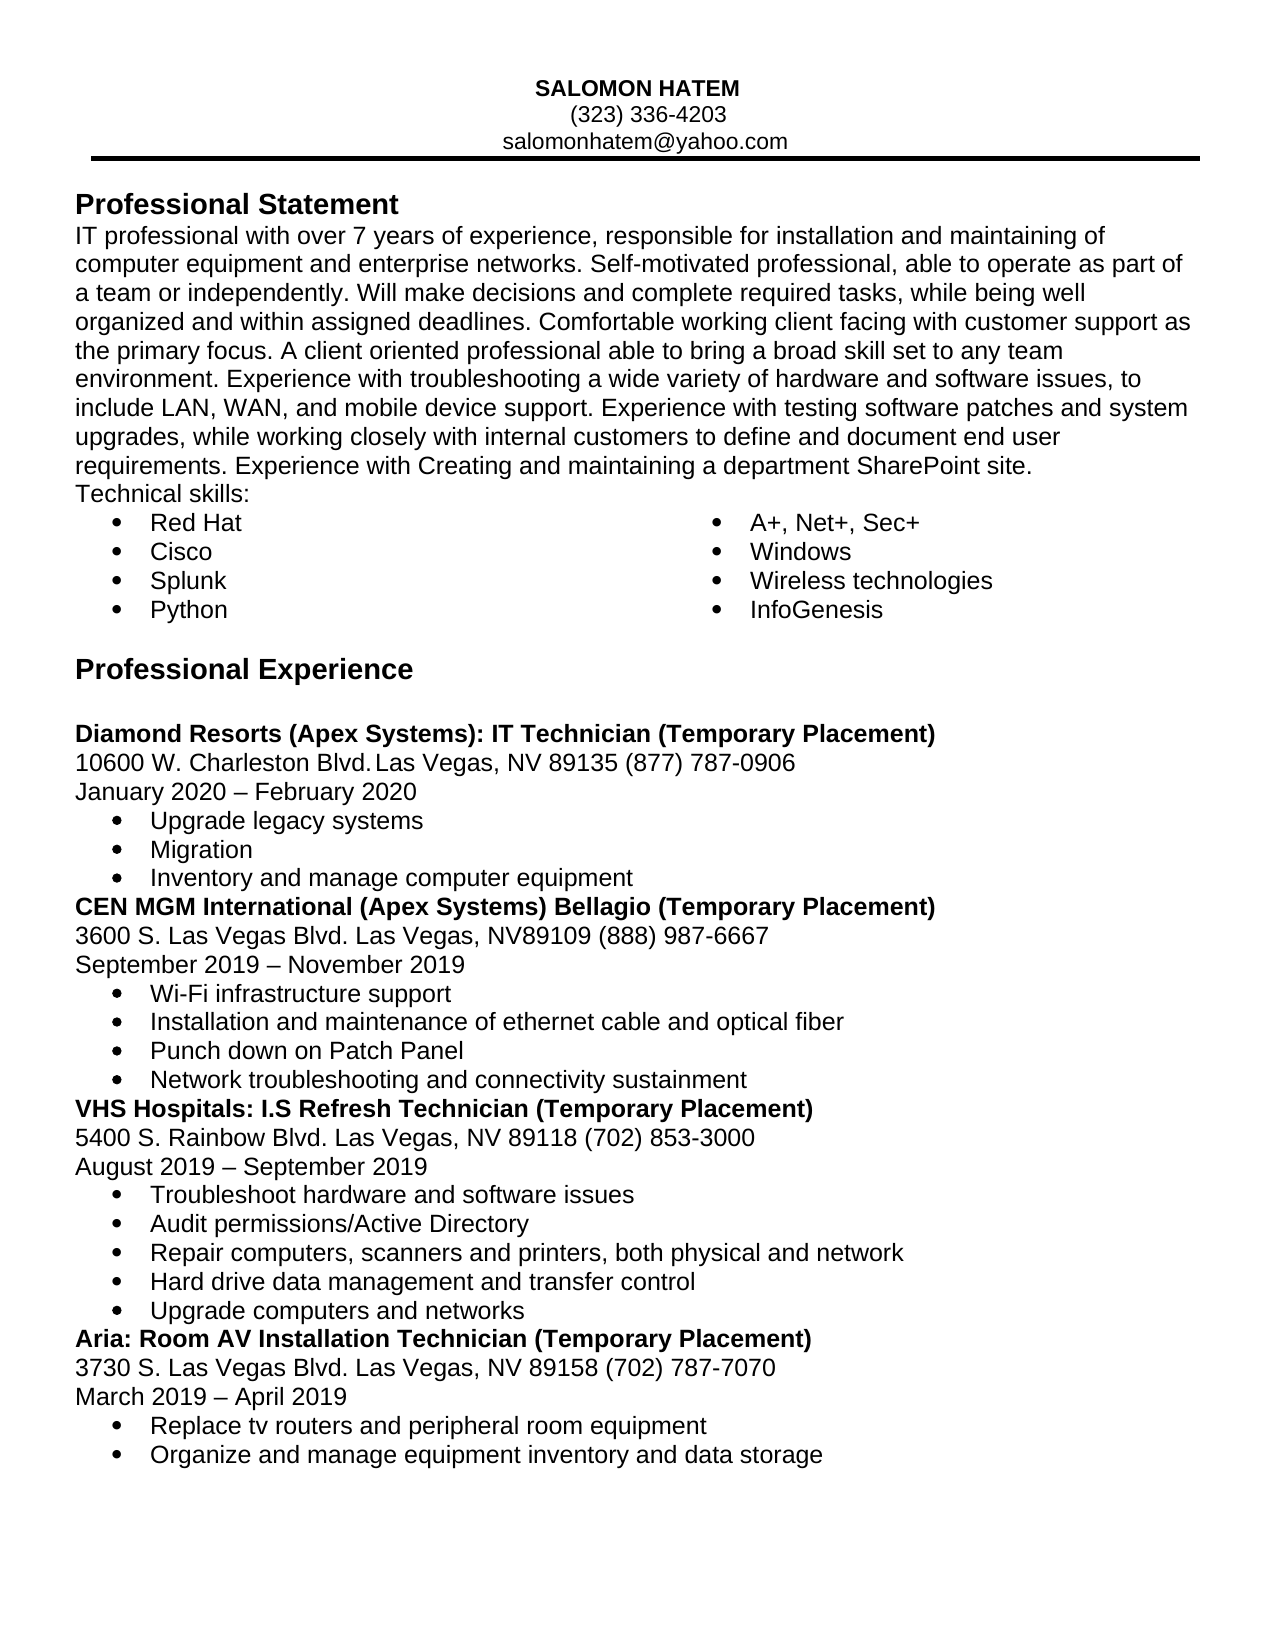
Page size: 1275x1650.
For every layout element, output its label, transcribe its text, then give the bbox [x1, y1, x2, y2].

list Upgrade computers and networks [112, 1296, 1200, 1324]
list Python [112, 595, 600, 624]
text August 2019 – September 2019 [75, 1151, 1200, 1180]
list Punch down on Patch Panel [112, 1036, 1200, 1065]
list Inventory and manage computer equipment [112, 863, 1200, 892]
list Splunk [112, 566, 600, 595]
list Red Hat [112, 508, 600, 537]
list Migration [112, 834, 1200, 863]
list Hard drive data management and transfer control [112, 1267, 1200, 1296]
list Organize and manage equipment inventory and data storage [112, 1439, 1200, 1468]
text September 2019 – November 2019 [75, 950, 1200, 978]
list Upgrade legacy systems [112, 806, 1200, 834]
list Wireless technologies [712, 566, 1200, 595]
text Professional Experience [75, 652, 1200, 686]
text Aria: Room AV Installation Technician (Temporary Placement) [75, 1324, 1200, 1353]
list Cisco [112, 537, 600, 566]
list Repair computers, scanners and printers, both physical and network [112, 1238, 1200, 1267]
list A+, Net+, Sec+ [712, 508, 1200, 537]
text 10600 W. Charleston Blvd. Las Vegas, NV 89135 (877) 787-0906 [75, 748, 1200, 777]
list Replace tv routers and peripheral room equipment [112, 1411, 1200, 1439]
list InfoGenesis [712, 595, 1200, 624]
text 3730 S. Las Vegas Blvd. Las Vegas, NV 89158 (702) 787-7070 [75, 1353, 1200, 1382]
list Installation and maintenance of ethernet cable and optical fiber [112, 1007, 1200, 1036]
text Technical skills: [75, 479, 1200, 508]
text CEN MGM International (Apex Systems) Bellagio (Temporary Placement) [75, 892, 1200, 921]
list Network troubleshooting and connectivity sustainment [112, 1065, 1200, 1094]
list Troubleshoot hardware and software issues [112, 1180, 1200, 1209]
text Professional Statement [75, 187, 1200, 221]
list Wi-Fi infrastructure support [112, 978, 1200, 1007]
text March 2019 – April 2019 [75, 1382, 1200, 1411]
text 5400 S. Rainbow Blvd. Las Vegas, NV 89118 (702) 853-3000 [75, 1123, 1200, 1151]
text VHS Hospitals: I.S Refresh Technician (Temporary Placement) [75, 1094, 1200, 1123]
text Diamond Resorts (Apex Systems): IT Technician (Temporary Placement) [75, 719, 1200, 748]
text IT professional with over 7 years of experience, responsible for installation and maintaining of computer equipment and enterprise networks. Self-motivated professional, able to operate as part of a team or independently. Will make decisions and complete required tasks, while being well organized and within assigned deadlines. Comfortable working client facing with customer support as the primary focus. A client oriented professional able to bring a broad skill set to any team environment. Experience with troubleshooting a wide variety of hardware and software issues, to include LAN, WAN, and mobile device support. Experience with testing software patches and system upgrades, while working closely with internal customers to define and document end user requirements. Experience with Creating and maintaining a department SharePoint site. [75, 221, 1200, 479]
text salomonhatem@yahoo.com [91, 128, 1200, 156]
text 3600 S. Las Vegas Blvd. Las Vegas, NV89109 (888) 987-6667 [75, 921, 1200, 950]
text January 2020 – February 2020 [75, 777, 1200, 806]
list Windows [712, 537, 1200, 566]
list Audit permissions/Active Directory [112, 1209, 1200, 1238]
text SALOMON HATEM [75, 75, 1200, 101]
text (323) 336-4203 [91, 101, 1200, 128]
